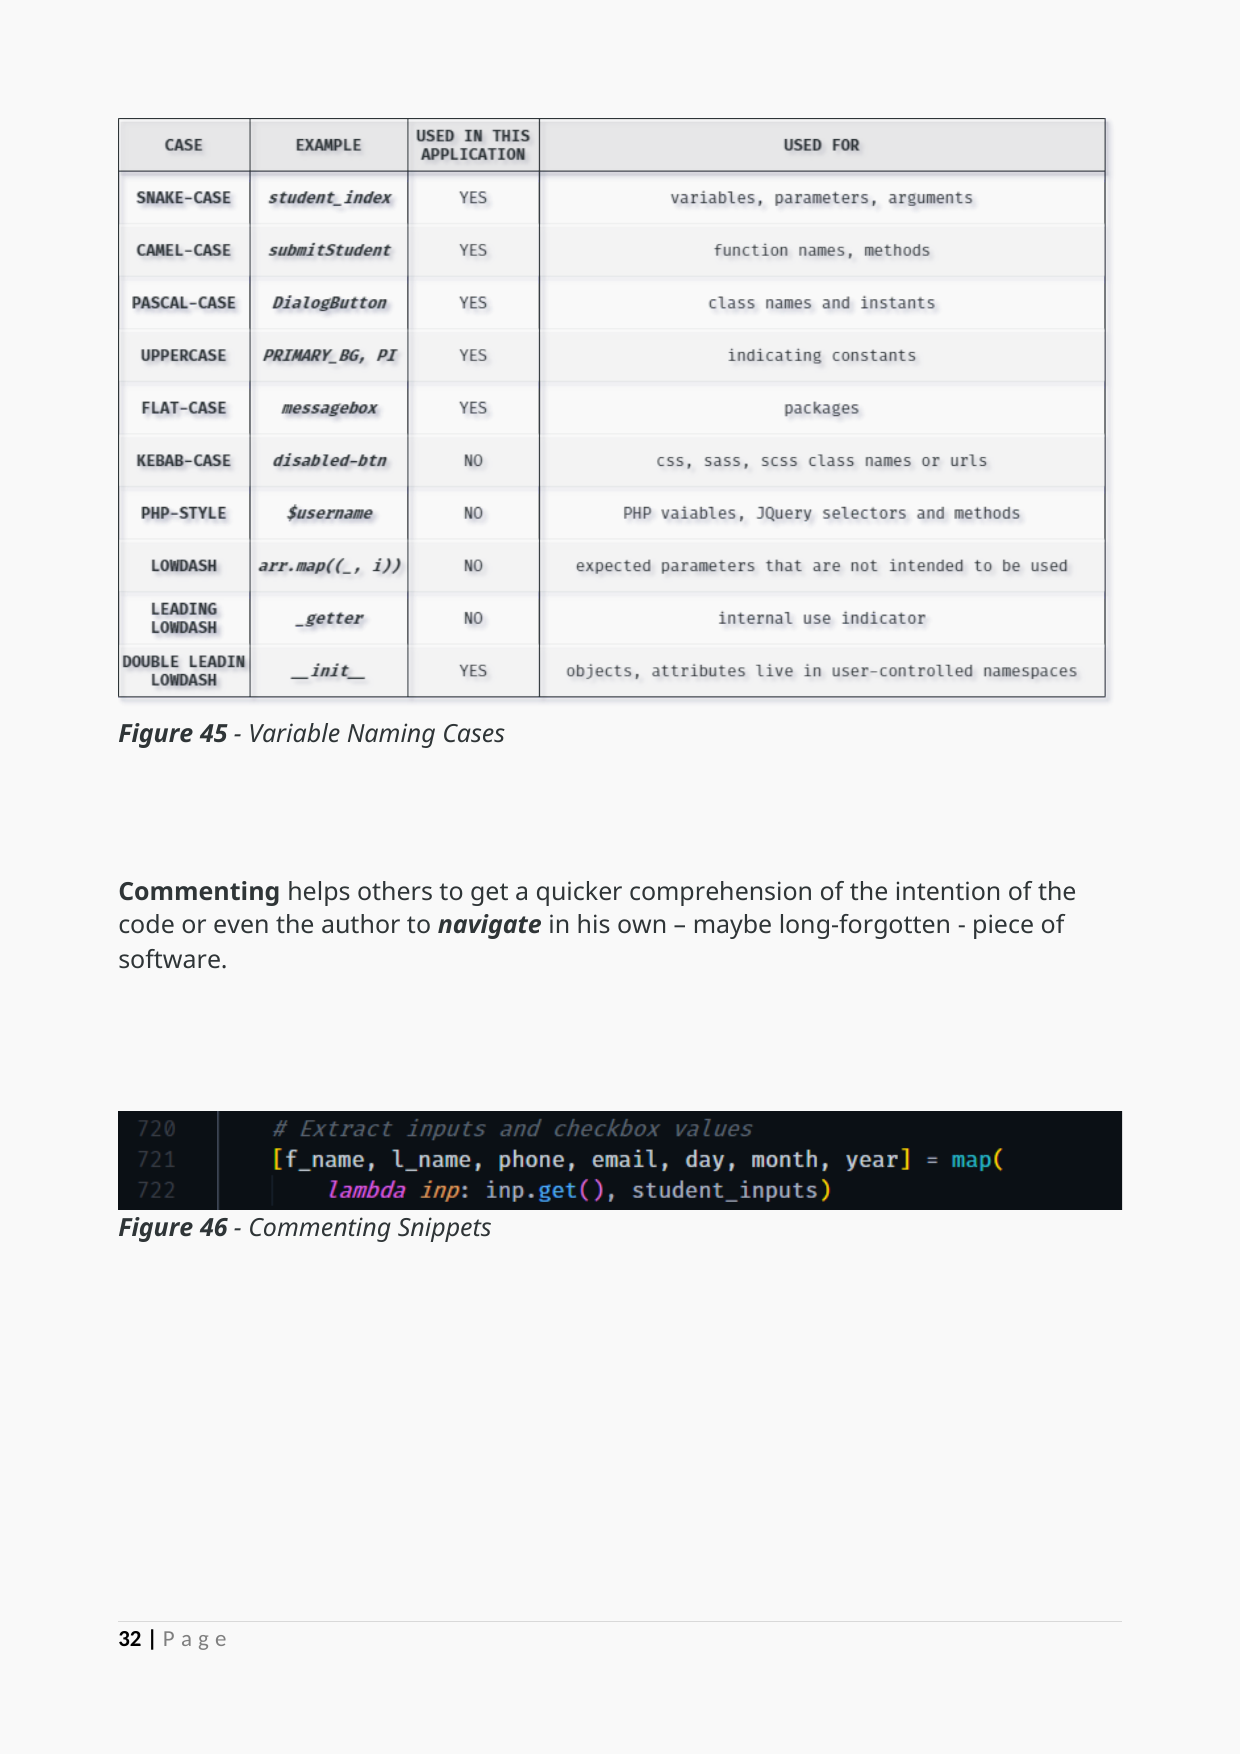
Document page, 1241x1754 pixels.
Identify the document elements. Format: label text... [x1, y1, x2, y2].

text Commenting helps others to get a quicker comprehension of the intention of the code or even the author to navigate in his own – maybe long-forgotten - piece of software. [118, 873, 1122, 975]
picture [118, 1111, 1123, 1210]
picture [118, 118, 1123, 716]
text Figure 46 - Commenting Snippets [118, 1210, 1122, 1243]
text Figure 45 - Variable Naming Cases [118, 716, 1122, 750]
